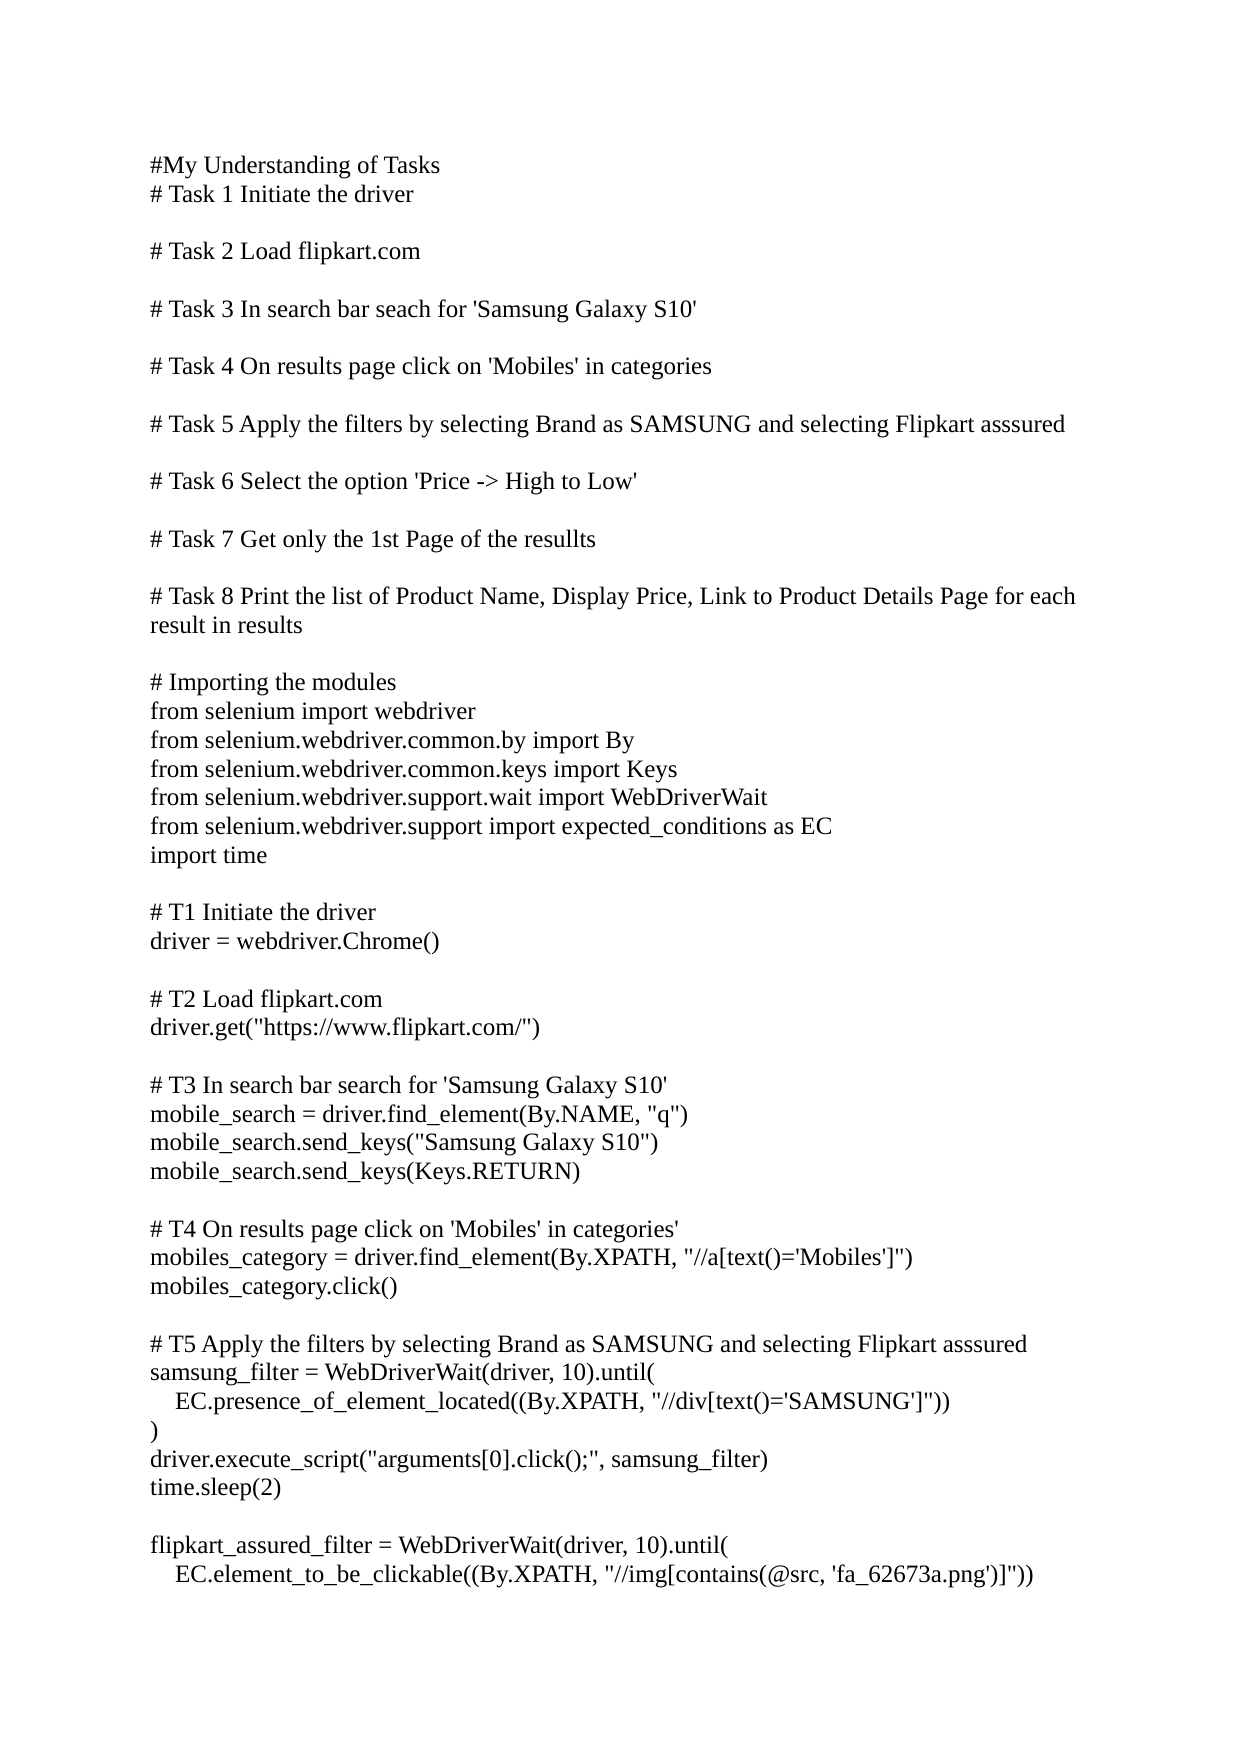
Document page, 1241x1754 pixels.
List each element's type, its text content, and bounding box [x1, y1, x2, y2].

text # Task 6 Select the option 'Price -> High to Low' [150, 466, 1090, 495]
text # Task 5 Apply the filters by selecting Brand as SAMSUNG and selecting Flipkart asssured [150, 409, 1090, 437]
text mobiles_category = driver.find_element(By.XPATH, "//a[text()='Mobiles']") [150, 1242, 1090, 1271]
text # T1 Initiate the driver [150, 897, 1090, 926]
text samsung_filter = WebDriverWait(driver, 10).until( [150, 1357, 1090, 1386]
text ) [150, 1415, 1090, 1444]
text time.sleep(2) [150, 1472, 1090, 1501]
text flipkart_assured_filter = WebDriverWait(driver, 10).until( [150, 1530, 1090, 1559]
text from selenium.webdriver.common.by import By [150, 725, 1090, 754]
text # T5 Apply the filters by selecting Brand as SAMSUNG and selecting Flipkart asssured [150, 1329, 1090, 1357]
text from selenium.webdriver.common.keys import Keys [150, 754, 1090, 782]
text # T2 Load flipkart.com [150, 984, 1090, 1012]
text from selenium.webdriver.support.wait import WebDriverWait [150, 782, 1090, 811]
text EC.element_to_be_clickable((By.XPATH, "//img[contains(@src, 'fa_62673a.png')]")) [150, 1559, 1090, 1587]
text mobile_search.send_keys(Keys.RETURN) [150, 1156, 1090, 1185]
text from selenium.webdriver.support import expected_conditions as EC [150, 811, 1090, 840]
text driver.execute_script("arguments[0].click();", samsung_filter) [150, 1444, 1090, 1472]
text # Task 3 In search bar seach for 'Samsung Galaxy S10' [150, 294, 1090, 322]
text mobile_search = driver.find_element(By.NAME, "q") [150, 1099, 1090, 1127]
text # Importing the modules [150, 667, 1090, 696]
text from selenium import webdriver [150, 696, 1090, 725]
text # Task 4 On results page click on 'Mobiles' in categories [150, 351, 1090, 380]
text import time [150, 840, 1090, 869]
text #My Understanding of Tasks # Task 1 Initiate the driver [150, 150, 1090, 207]
text mobiles_category.click() [150, 1271, 1090, 1300]
text EC.presence_of_element_located((By.XPATH, "//div[text()='SAMSUNG']")) [150, 1386, 1090, 1415]
text # Task 2 Load flipkart.com [150, 236, 1090, 265]
text # Task 8 Print the list of Product Name, Display Price, Link to Product Details Page for each result in results [150, 581, 1090, 639]
text # Task 7 Get only the 1st Page of the resullts [150, 524, 1090, 552]
text # T4 On results page click on 'Mobiles' in categories' [150, 1214, 1090, 1242]
text driver = webdriver.Chrome() [150, 926, 1090, 955]
text driver.get("https://www.flipkart.com/") [150, 1012, 1090, 1041]
text mobile_search.send_keys("Samsung Galaxy S10") [150, 1127, 1090, 1156]
text # T3 In search bar search for 'Samsung Galaxy S10' [150, 1070, 1090, 1099]
